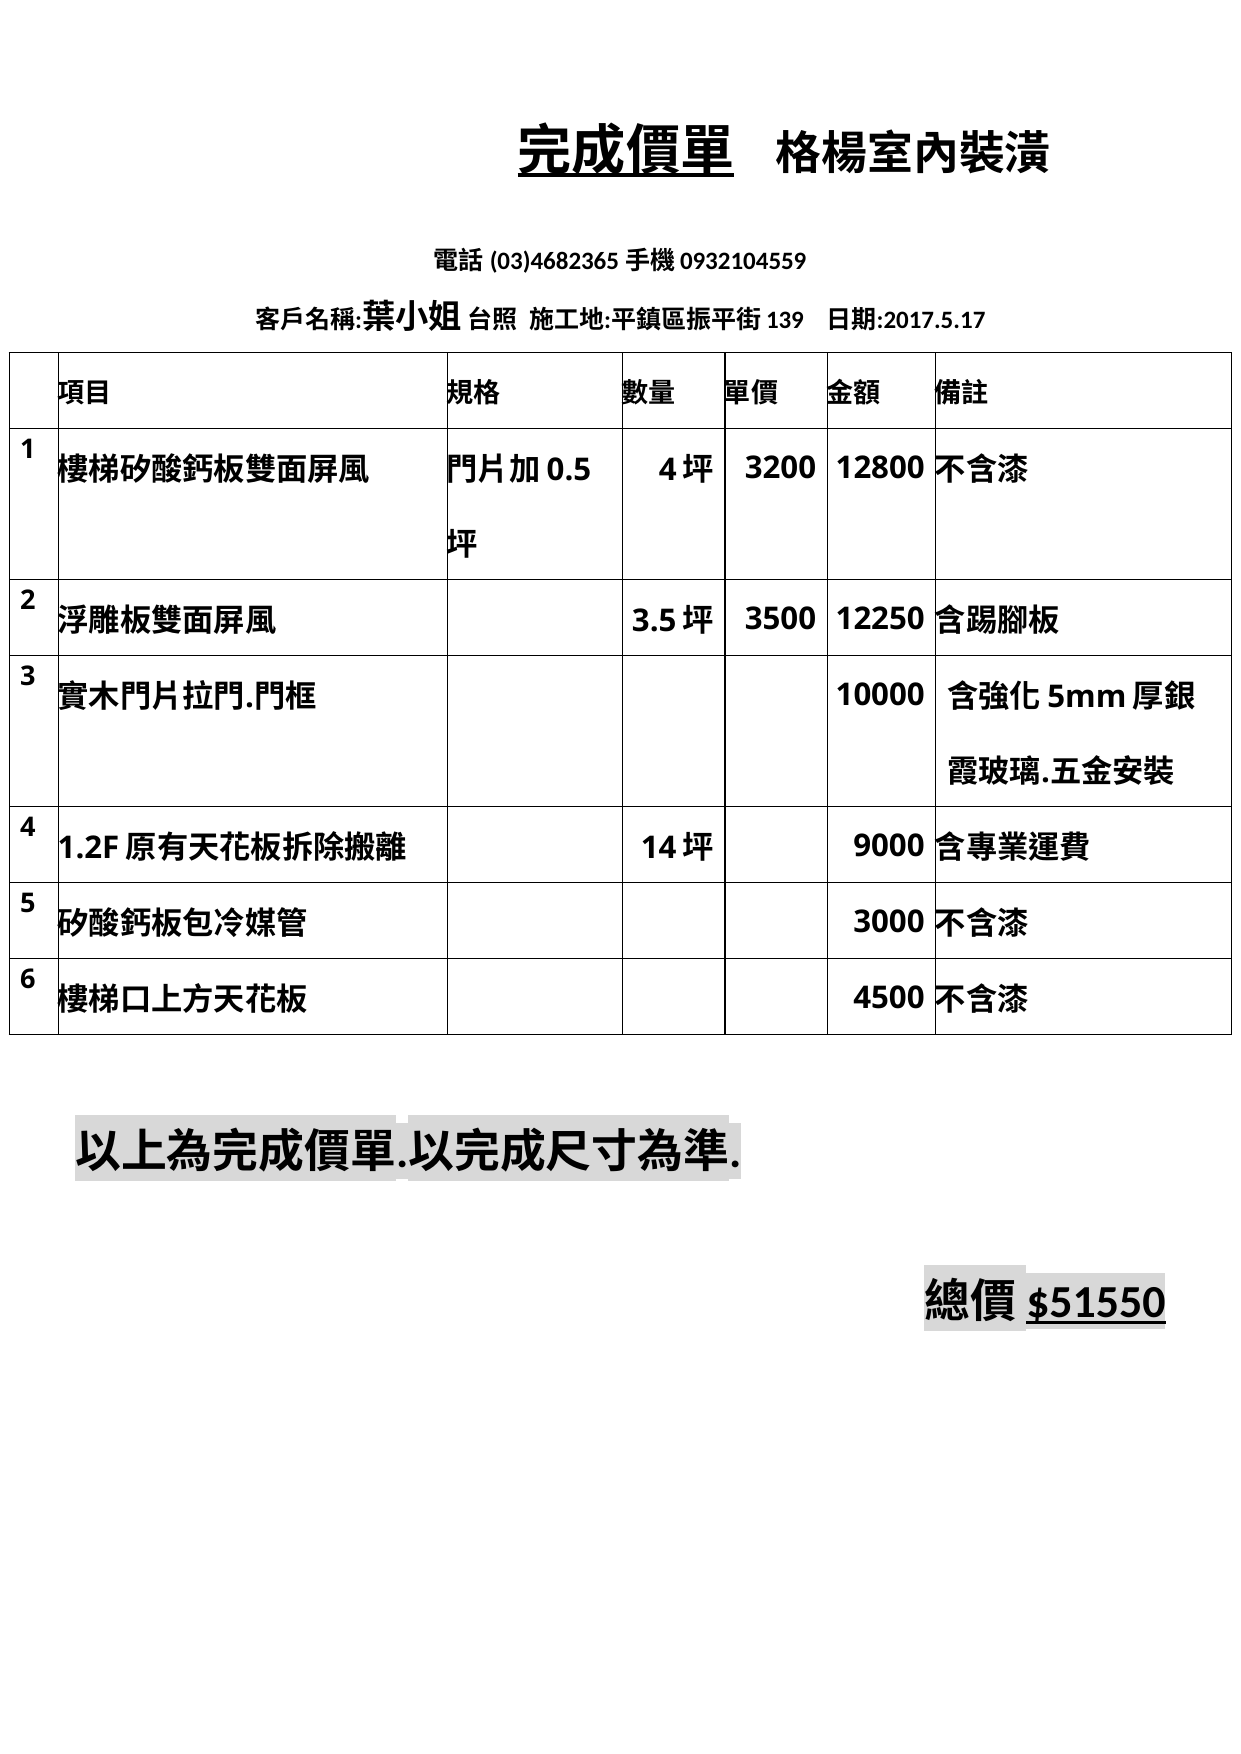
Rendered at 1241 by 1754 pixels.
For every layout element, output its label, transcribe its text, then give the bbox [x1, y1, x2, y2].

table_header 項目 [59, 353, 447, 428]
table_cell 樓梯口上方天花板 [59, 959, 447, 1034]
table_cell 6 [10, 959, 58, 1034]
table_cell [448, 883, 622, 958]
table_cell 含專業運費 [936, 807, 1231, 882]
table_cell 含強化5mm厚銀霞玻璃.五金安裝 [936, 656, 1231, 806]
table_cell 樓梯矽酸鈣板雙面屏風 [59, 429, 447, 579]
table_cell 門片加0.5坪 [448, 429, 622, 579]
table_header 規格 [448, 353, 622, 428]
table_cell 1.2F原有天花板拆除搬離 [59, 807, 447, 882]
table_header 金額 [828, 353, 935, 428]
table_cell 12800 [828, 429, 935, 579]
table_cell 10000 [828, 656, 935, 806]
table_cell 不含漆 [936, 883, 1231, 958]
table_cell [623, 883, 724, 958]
text 客戶名稱:葉小姐 台照 施工地:平鎮區振平街139 日期:2017.5.17 [75, 277, 1165, 352]
table_cell 不含漆 [936, 959, 1231, 1034]
text 電話 (03)4682365 手機0932104559 [75, 239, 1165, 277]
table_cell [623, 959, 724, 1034]
table_cell [623, 656, 724, 806]
table_cell 浮雕板雙面屏風 [59, 580, 447, 655]
table_cell 5 [10, 883, 58, 958]
table_cell 矽酸鈣板包冷媒管 [59, 883, 447, 958]
text 完成價單 格楊室內裝潢 [75, 89, 1165, 202]
table_cell 12250 [828, 580, 935, 655]
table_header 單價 [726, 353, 827, 428]
table_cell 3200 [726, 429, 827, 579]
table_header 數量 [623, 353, 724, 428]
table_cell 3 [10, 656, 58, 806]
table_cell 14坪 [623, 807, 724, 882]
table_cell [448, 580, 622, 655]
table_cell 實木門片拉門.門框 [59, 656, 447, 806]
table_cell 1 [10, 429, 58, 579]
table_header [10, 353, 58, 428]
table_cell 不含漆 [936, 429, 1231, 579]
table_cell 3500 [726, 580, 827, 655]
table_header 備註 [936, 353, 1231, 428]
table_cell [726, 656, 827, 806]
table_cell [448, 807, 622, 882]
table_cell 3000 [828, 883, 935, 958]
table_cell [726, 807, 827, 882]
table_cell 含踢腳板 [936, 580, 1231, 655]
table_cell [726, 959, 827, 1034]
table_cell 2 [10, 580, 58, 655]
table_cell 3.5坪 [623, 580, 724, 655]
table_cell 4 [10, 807, 58, 882]
table_cell [726, 883, 827, 958]
table_cell 9000 [828, 807, 935, 882]
table_cell 4坪 [623, 429, 724, 579]
table_cell 4500 [828, 959, 935, 1034]
text 總價 $51550 [75, 1260, 1165, 1335]
table_cell [448, 656, 622, 806]
text 以上為完成價單.以完成尺寸為準. [75, 1110, 982, 1185]
table_cell [448, 959, 622, 1034]
